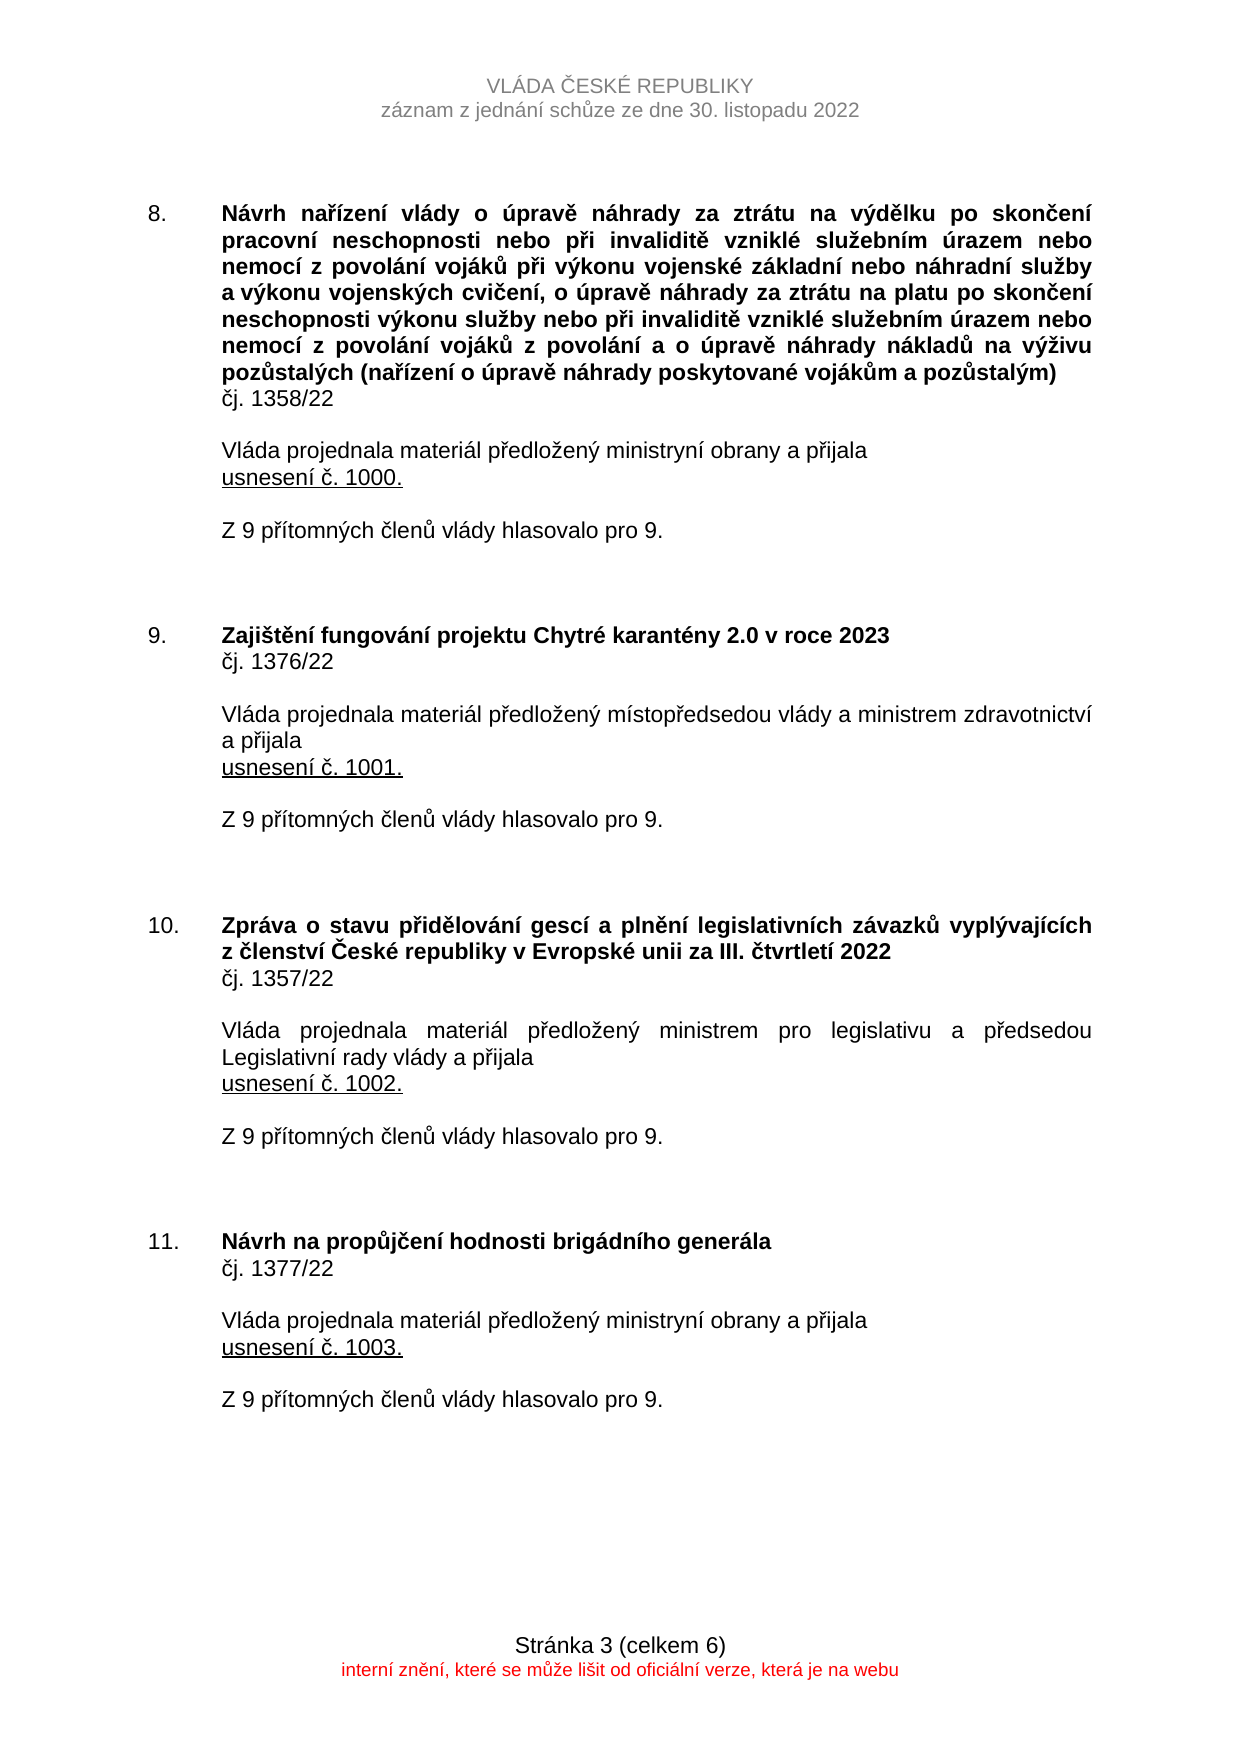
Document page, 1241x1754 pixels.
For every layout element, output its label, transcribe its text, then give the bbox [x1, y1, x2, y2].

text 10. Zpráva o stavu přidělování gescí a plnění legislativních závazků vyplývajících z členství České republiky v Evropské unii za III. čtvrtletí 2022 [148, 912, 1093, 964]
text usnesení č. 1001. [148, 754, 1093, 780]
text čj. 1357/22 [148, 964, 1093, 991]
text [148, 1386, 1093, 1413]
text Z 9 přítomných členů vlády hlasovalo pro 9. [148, 517, 1093, 543]
text čj. 1377/22 [148, 1254, 1093, 1281]
text 11. Návrh na propůjčení hodnosti brigádního generála [148, 1228, 1093, 1254]
text Vláda projednala materiál předložený místopředsedou vlády a ministrem zdravotnictví a přijala [148, 701, 1093, 754]
text Vláda projednala materiál předložený ministryní obrany a přijala [148, 1307, 1093, 1333]
text Vláda projednala materiál předložený ministrem pro legislativu a předsedou Legislativní rady vlády a přijala [148, 1017, 1093, 1070]
text usnesení č. 1003. [148, 1333, 1093, 1360]
text čj. 1376/22 [148, 648, 1093, 675]
text Vláda projednala materiál předložený ministryní obrany a přijala [148, 437, 1093, 464]
text usnesení č. 1002. [148, 1070, 1093, 1096]
text 8. Návrh nařízení vlády o úpravě náhrady za ztrátu na výdělku po skončení pracovní neschopnosti nebo při invaliditě vzniklé služebním úrazem nebo nemocí z povolání vojáků při výkonu vojenské základní nebo náhradní služby a výkonu vojenských cvičení, o úpravě náhrady za ztrátu na platu po skončení neschopnosti výkonu služby nebo při invaliditě vzniklé služebním úrazem nebo nemocí z povolání vojáků z povolání a o úpravě náhrady nákladů na výživu pozůstalých (nařízení o úpravě náhrady poskytované vojákům a pozůstalým) [148, 200, 1093, 385]
text Z 9 přítomných členů vlády hlasovalo pro 9. [148, 1123, 1093, 1149]
text čj. 1358/22 [148, 385, 1093, 411]
text Z 9 přítomných členů vlády hlasovalo pro 9. [148, 806, 1093, 833]
text usnesení č. 1000. [148, 464, 1093, 490]
text 9. Zajištění fungování projektu Chytré karantény 2.0 v roce 2023 [148, 622, 1093, 648]
